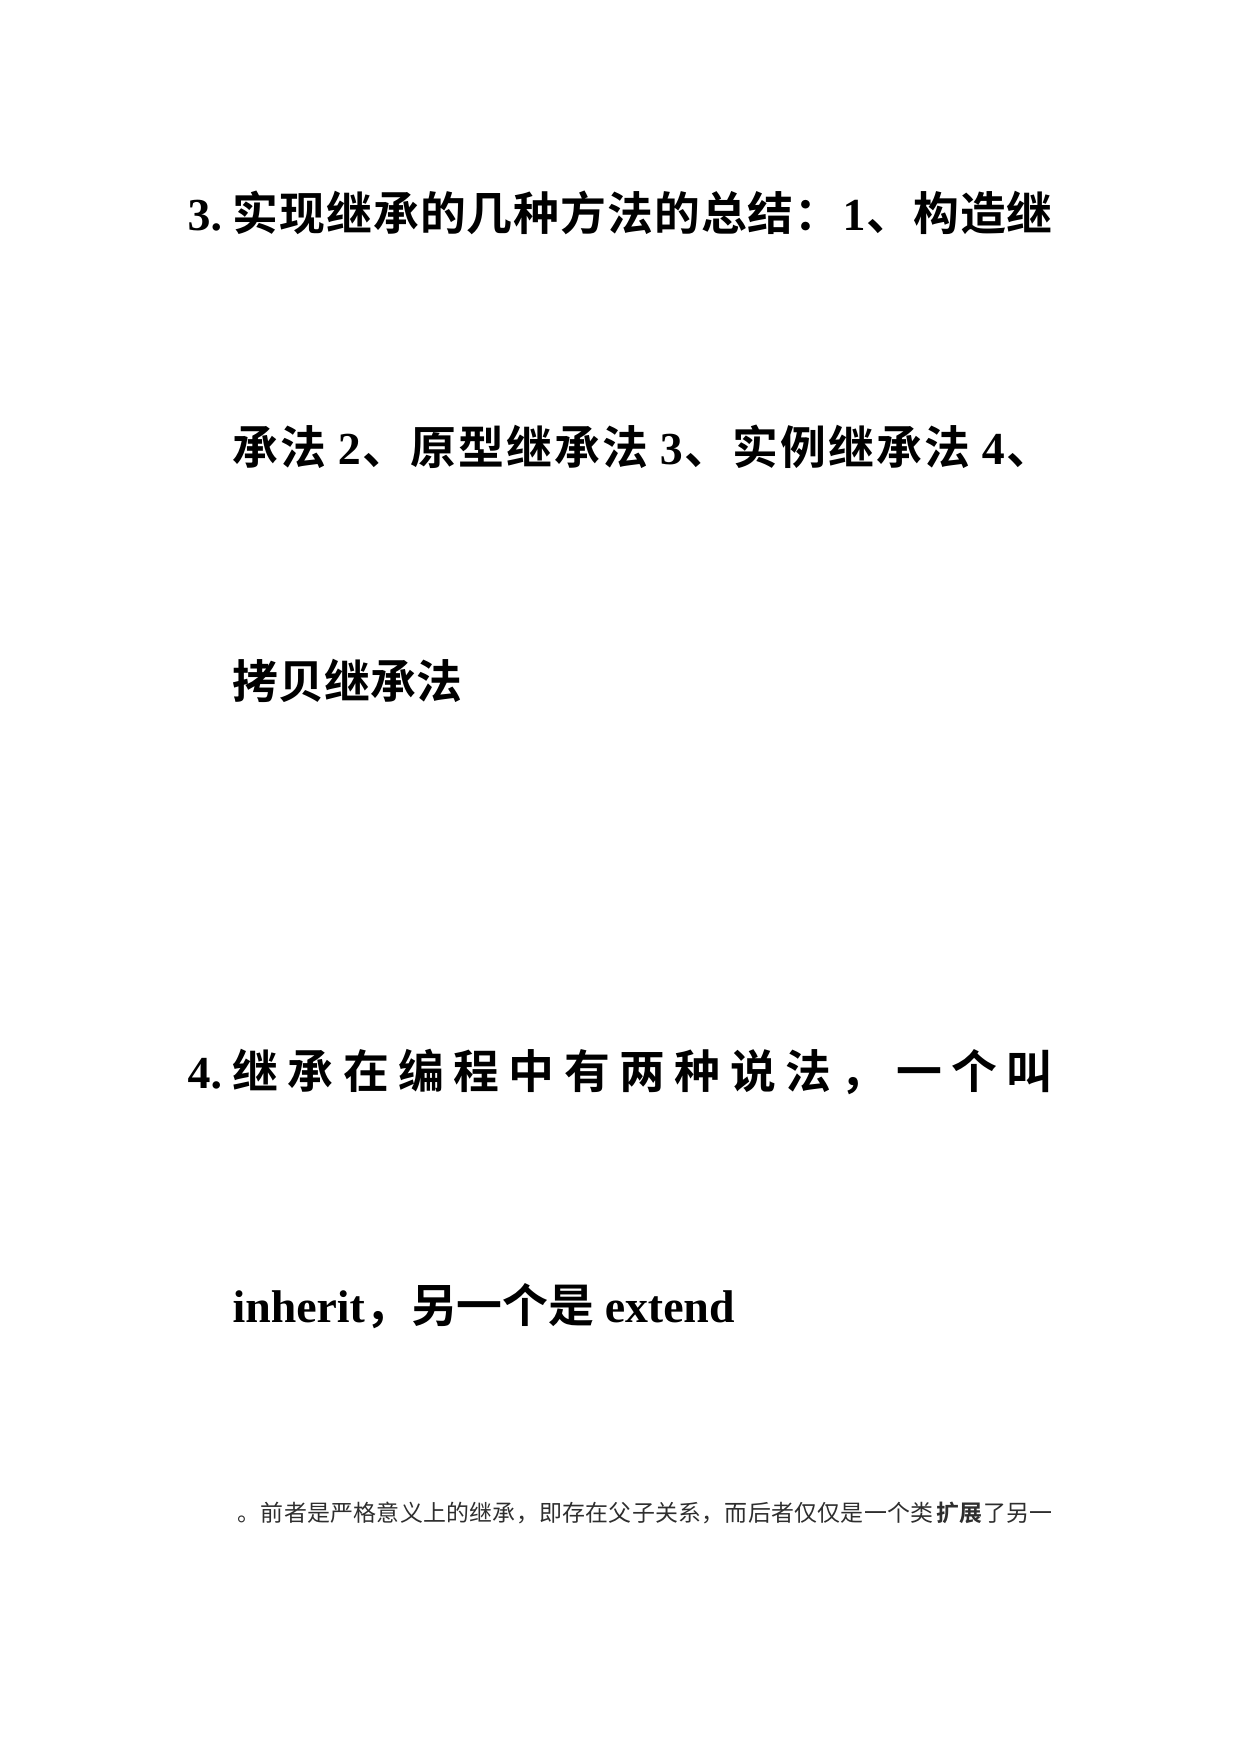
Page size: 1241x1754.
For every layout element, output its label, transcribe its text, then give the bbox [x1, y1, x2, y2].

subtitle 继承在编程中有两种说法，一个叫 inherit，另一个是 extend [187, 1020, 1053, 1351]
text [187, 1479, 1053, 1544]
subtitle 实现继承的几种方法的总结：1、构造继承法2、原型继承法3、实例继承法4、拷贝继承法 [187, 162, 1053, 727]
